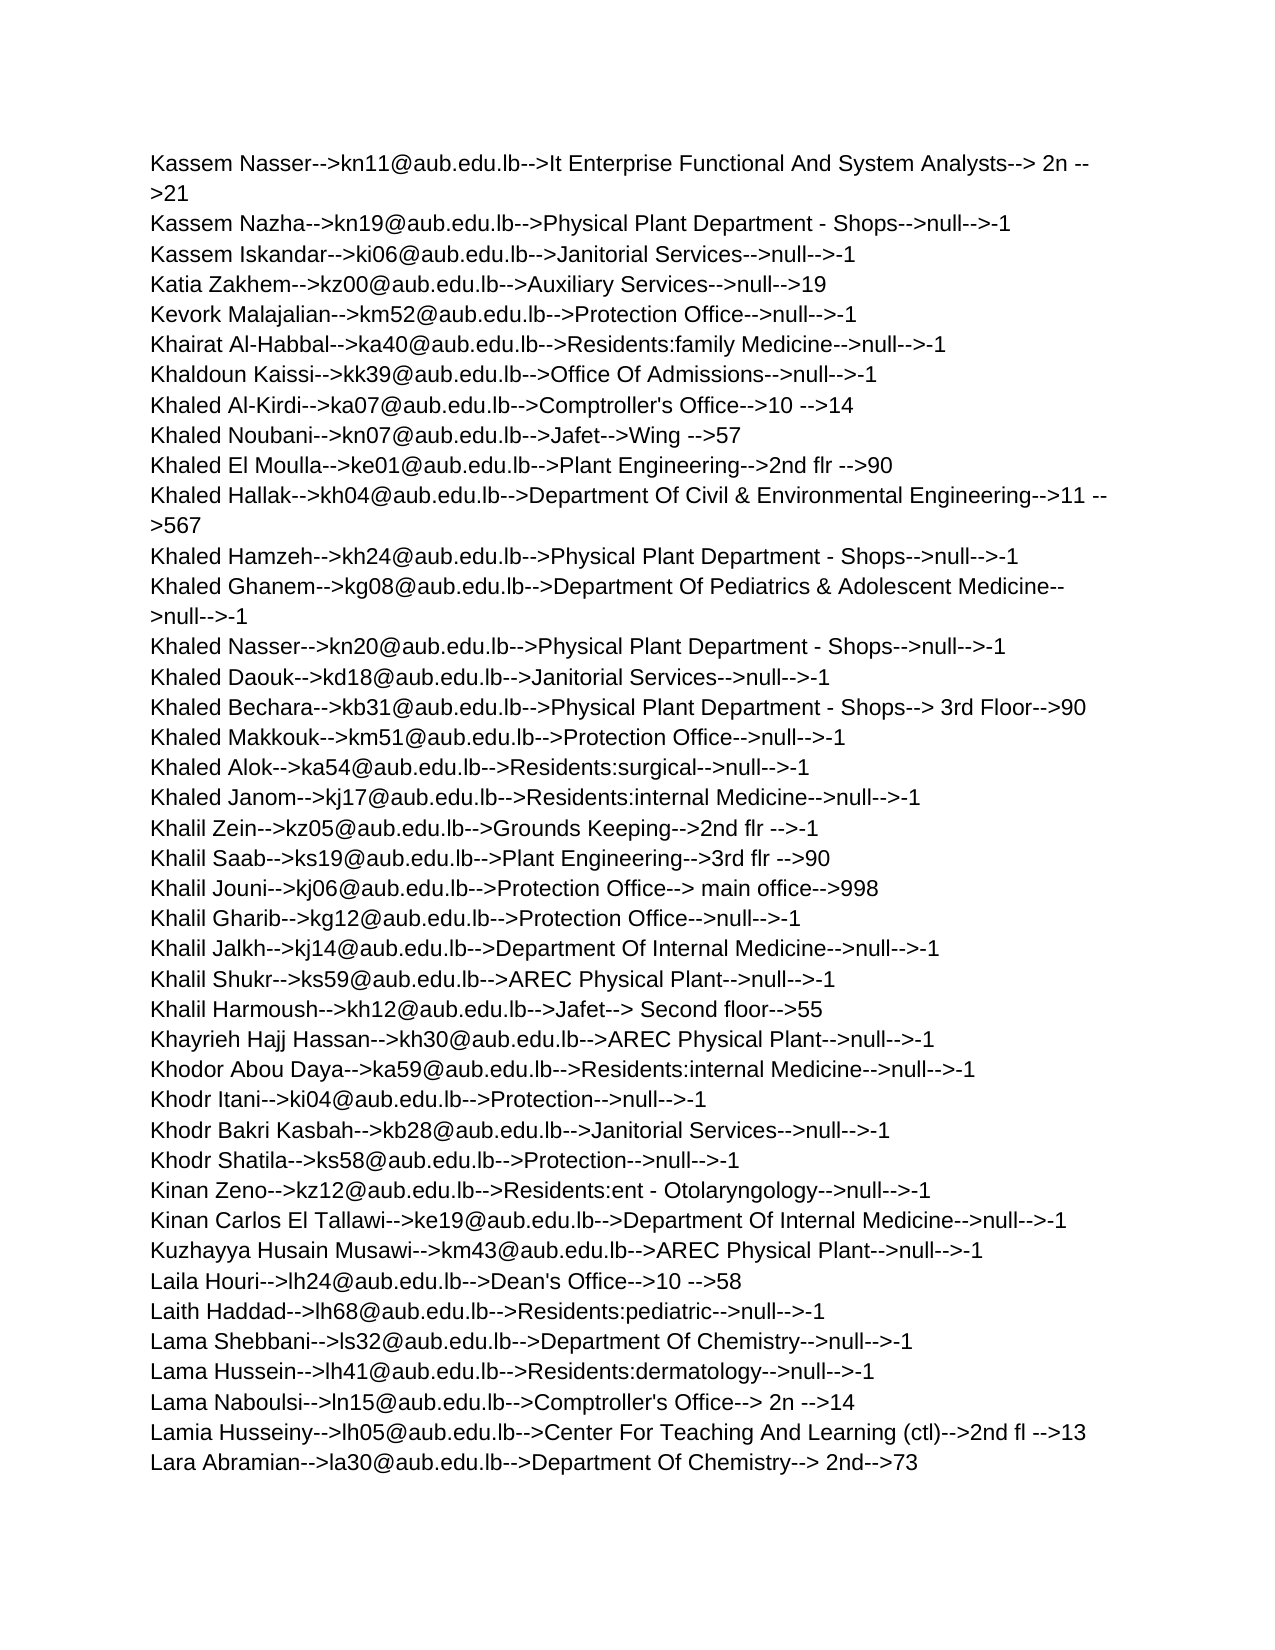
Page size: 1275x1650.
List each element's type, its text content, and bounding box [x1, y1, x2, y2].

text Kinan Carlos El Tallawi-->ke19@aub.edu.lb-->Department Of Internal Medicine-->null-->-1 [150, 1207, 1125, 1234]
text Khaled Ghanem-->kg08@aub.edu.lb-->Department Of Pediatrics & Adolescent Medicine-->null-->-1 [150, 573, 1125, 629]
text Khalil Zein-->kz05@aub.edu.lb-->Grounds Keeping-->2nd flr -->-1 [150, 814, 1125, 841]
text Katia Zakhem-->kz00@aub.edu.lb-->Auxiliary Services-->null-->19 [150, 271, 1125, 297]
text Khodr Shatila-->ks58@aub.edu.lb-->Protection-->null-->-1 [150, 1147, 1125, 1173]
text Khairat Al-Habbal-->ka40@aub.edu.lb-->Residents:family Medicine-->null-->-1 [150, 331, 1125, 358]
text Khalil Jouni-->kj06@aub.edu.lb-->Protection Office--> main office-->998 [150, 875, 1125, 901]
text Khodr Bakri Kasbah-->kb28@aub.edu.lb-->Janitorial Services-->null-->-1 [150, 1117, 1125, 1143]
text Lama Hussein-->lh41@aub.edu.lb-->Residents:dermatology-->null-->-1 [150, 1358, 1125, 1385]
text Kevork Malajalian-->km52@aub.edu.lb-->Protection Office-->null-->-1 [150, 301, 1125, 327]
text Lamia Husseiny-->lh05@aub.edu.lb-->Center For Teaching And Learning (ctl)-->2nd fl -->13 [150, 1419, 1125, 1445]
text Khalil Gharib-->kg12@aub.edu.lb-->Protection Office-->null-->-1 [150, 905, 1125, 932]
text Khalil Harmoush-->kh12@aub.edu.lb-->Jafet--> Second floor-->55 [150, 996, 1125, 1022]
text Khaled Bechara-->kb31@aub.edu.lb-->Physical Plant Department - Shops--> 3rd Floor-->90 [150, 694, 1125, 720]
text Khaled Daouk-->kd18@aub.edu.lb-->Janitorial Services-->null-->-1 [150, 663, 1125, 690]
text Kinan Zeno-->kz12@aub.edu.lb-->Residents:ent - Otolaryngology-->null-->-1 [150, 1177, 1125, 1203]
text Laith Haddad-->lh68@aub.edu.lb-->Residents:pediatric-->null-->-1 [150, 1298, 1125, 1324]
text Khaled Alok-->ka54@aub.edu.lb-->Residents:surgical-->null-->-1 [150, 754, 1125, 781]
text Kassem Nazha-->kn19@aub.edu.lb-->Physical Plant Department - Shops-->null-->-1 [150, 210, 1125, 237]
text Khaled Hamzeh-->kh24@aub.edu.lb-->Physical Plant Department - Shops-->null-->-1 [150, 543, 1125, 569]
text Lara Abramian-->la30@aub.edu.lb-->Department Of Chemistry--> 2nd-->73 [150, 1449, 1125, 1475]
text Khalil Shukr-->ks59@aub.edu.lb-->AREC Physical Plant-->null-->-1 [150, 966, 1125, 992]
text Khaled Al-Kirdi-->ka07@aub.edu.lb-->Comptroller's Office-->10 -->14 [150, 392, 1125, 418]
text Khodor Abou Daya-->ka59@aub.edu.lb-->Residents:internal Medicine-->null-->-1 [150, 1056, 1125, 1083]
text Khalil Jalkh-->kj14@aub.edu.lb-->Department Of Internal Medicine-->null-->-1 [150, 935, 1125, 962]
text Khaled Noubani-->kn07@aub.edu.lb-->Jafet-->Wing -->57 [150, 422, 1125, 448]
text Kuzhayya Husain Musawi-->km43@aub.edu.lb-->AREC Physical Plant-->null-->-1 [150, 1237, 1125, 1264]
text Lama Shebbani-->ls32@aub.edu.lb-->Department Of Chemistry-->null-->-1 [150, 1328, 1125, 1354]
text Khalil Saab-->ks19@aub.edu.lb-->Plant Engineering-->3rd flr -->90 [150, 845, 1125, 871]
text Khaled Nasser-->kn20@aub.edu.lb-->Physical Plant Department - Shops-->null-->-1 [150, 633, 1125, 660]
text Laila Houri-->lh24@aub.edu.lb-->Dean's Office-->10 -->58 [150, 1268, 1125, 1294]
text Lama Naboulsi-->ln15@aub.edu.lb-->Comptroller's Office--> 2n -->14 [150, 1388, 1125, 1415]
text Khaled Makkouk-->km51@aub.edu.lb-->Protection Office-->null-->-1 [150, 724, 1125, 750]
text Khodr Itani-->ki04@aub.edu.lb-->Protection-->null-->-1 [150, 1086, 1125, 1113]
text Kassem Iskandar-->ki06@aub.edu.lb-->Janitorial Services-->null-->-1 [150, 241, 1125, 267]
text Khaled Hallak-->kh04@aub.edu.lb-->Department Of Civil & Environmental Engineering-->11 -->567 [150, 482, 1125, 539]
text Khayrieh Hajj Hassan-->kh30@aub.edu.lb-->AREC Physical Plant-->null-->-1 [150, 1026, 1125, 1052]
text Khaldoun Kaissi-->kk39@aub.edu.lb-->Office Of Admissions-->null-->-1 [150, 361, 1125, 388]
text Khaled Janom-->kj17@aub.edu.lb-->Residents:internal Medicine-->null-->-1 [150, 784, 1125, 811]
text Khaled El Moulla-->ke01@aub.edu.lb-->Plant Engineering-->2nd flr -->90 [150, 452, 1125, 478]
text Kassem Nasser-->kn11@aub.edu.lb-->It Enterprise Functional And System Analysts--> 2n -->21 [150, 150, 1125, 207]
